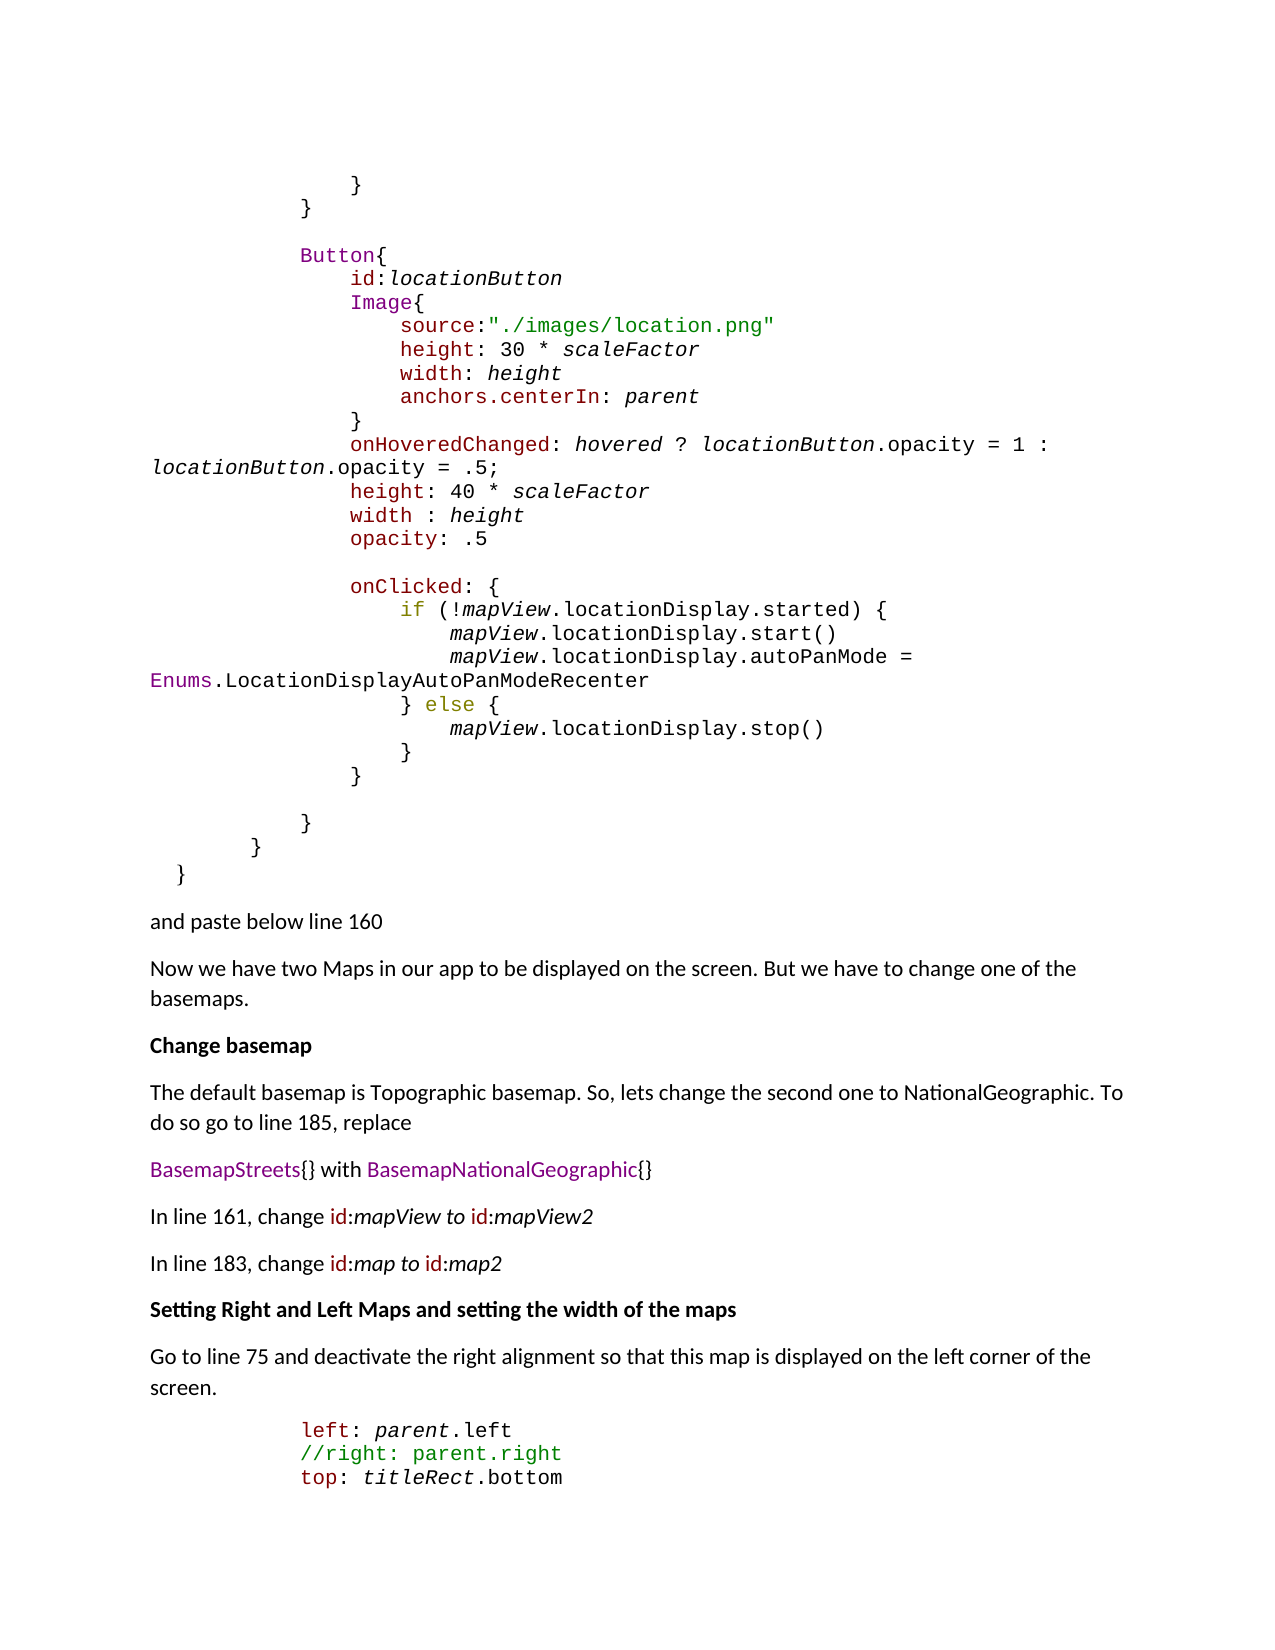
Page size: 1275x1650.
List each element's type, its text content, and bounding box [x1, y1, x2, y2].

text mapView.locationDisplay.stop() [150, 717, 1125, 741]
text left: parent.left [150, 1419, 1125, 1443]
text Button{ [150, 244, 1125, 268]
text Go to line 75 and deactivate the right alignment so that this map is displayed on the left corner of the screen. [150, 1342, 1125, 1401]
text source:"./images/location.png" [150, 316, 1125, 339]
text height: 40 * scaleFactor [150, 481, 1125, 505]
text top: titleRect.bottom [150, 1467, 1125, 1491]
text and paste below line 160 [150, 907, 1125, 935]
text Change basemap [150, 1031, 1125, 1059]
text width : height [150, 505, 1125, 528]
text BasemapStreets{} with BasemapNationalGeographic{} [150, 1155, 1125, 1183]
text id:locationButton [150, 268, 1125, 292]
text } else { [150, 694, 1125, 717]
text } [150, 836, 1125, 859]
text } [150, 812, 1125, 836]
text } [150, 741, 1125, 765]
text } [150, 859, 1125, 888]
text anchors.centerIn: parent [150, 386, 1125, 410]
text height: 30 * scaleFactor [150, 339, 1125, 363]
text width: height [150, 363, 1125, 386]
text } [150, 410, 1125, 434]
text mapView.locationDisplay.autoPanMode = Enums.LocationDisplayAutoPanModeRecenter [150, 647, 1125, 694]
text } [150, 174, 1125, 197]
text } [150, 765, 1125, 788]
text Setting Right and Left Maps and setting the width of the maps [150, 1296, 1125, 1324]
text //right: parent.right [150, 1443, 1125, 1467]
text In line 161, change id:mapView to id:mapView2 [150, 1202, 1125, 1230]
text onHoveredChanged: hovered ? locationButton.opacity = 1 : locationButton.opacity = .5; [150, 434, 1125, 481]
text In line 183, change id:map to id:map2 [150, 1249, 1125, 1277]
text Image{ [150, 292, 1125, 316]
text The default basemap is Topographic basemap. So, lets change the second one to NationalGeographic. To do so go to line 185, replace [150, 1078, 1125, 1136]
text onClicked: { [150, 576, 1125, 599]
text opacity: .5 [150, 528, 1125, 552]
text if (!mapView.locationDisplay.started) { [150, 599, 1125, 623]
text Now we have two Maps in our app to be displayed on the screen. But we have to change one of the basemaps. [150, 954, 1125, 1012]
text } [150, 197, 1125, 221]
text mapView.locationDisplay.start() [150, 623, 1125, 647]
